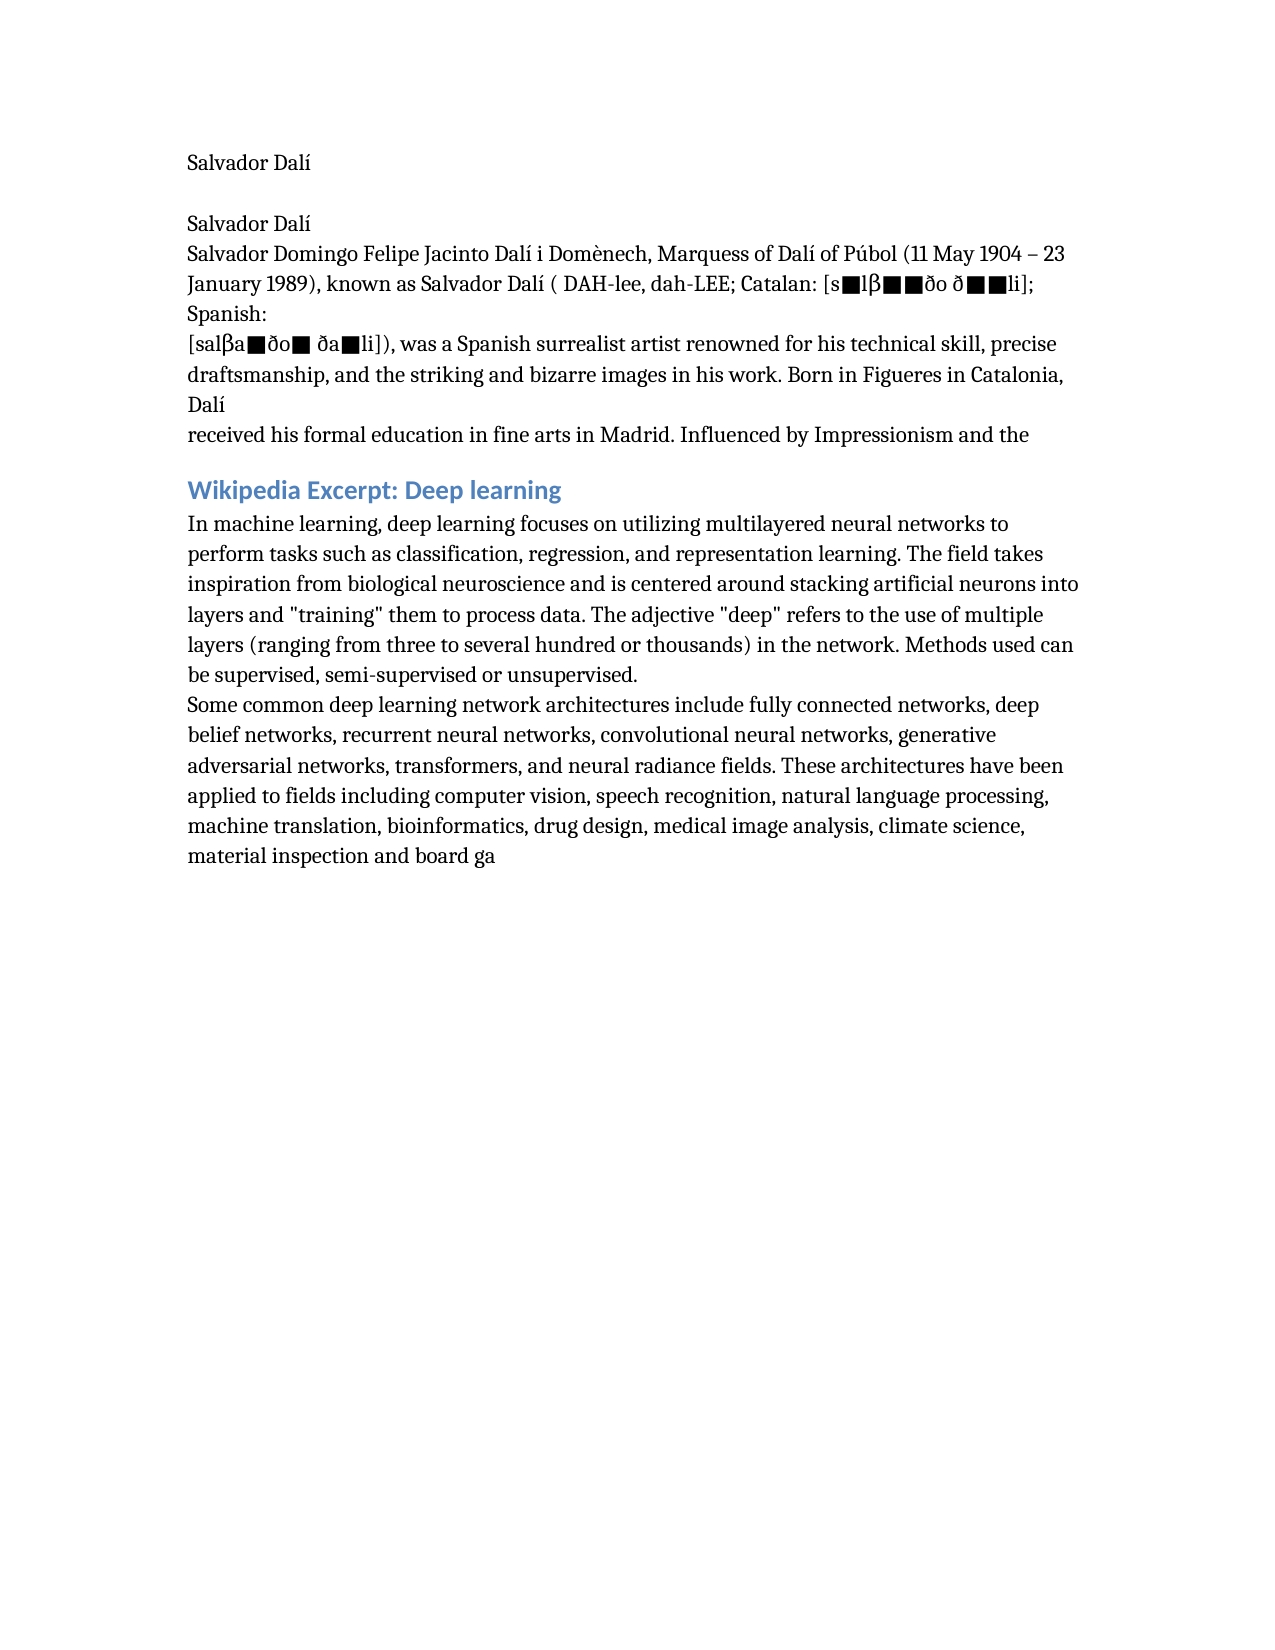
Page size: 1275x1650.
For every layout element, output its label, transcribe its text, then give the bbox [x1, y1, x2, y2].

text Salvador Dalí Salvador Dalí Salvador Domingo Felipe Jacinto Dalí i Domènech, Marquess of Dalí of Púbol (11 May 1904 – 23 January 1989), known as Salvador Dalí ( DAH-lee, dah-LEE; Catalan: [s■lβ■■ðo ð■■li]; Spanish: [salβa■ðo■ ða■li]), was a Spanish surrealist artist renowned for his technical skill, precise draftsmanship, and the striking and bizarre images in his work. Born in Figueres in Catalonia, Dalí received his formal education in fine arts in Madrid. Influenced by Impressionism and the [187, 150, 1087, 448]
text In machine learning, deep learning focuses on utilizing multilayered neural networks to perform tasks such as classification, regression, and representation learning. The field takes inspiration from biological neuroscience and is centered around stacking artificial neurons into layers and "training" them to process data. The adjective "deep" refers to the use of multiple layers (ranging from three to several hundred or thousands) in the network. Methods used can be supervised, semi-supervised or unsupervised. Some common deep learning network architectures include fully connected networks, deep belief networks, recurrent neural networks, convolutional neural networks, generative adversarial networks, transformers, and neural radiance fields. These architectures have been applied to fields including computer vision, speech recognition, natural language processing, machine translation, bioinformatics, drug design, medical image analysis, climate science, material inspection and board ga [187, 511, 1087, 869]
subtitle Wikipedia Excerpt: Deep learning [187, 473, 1087, 506]
